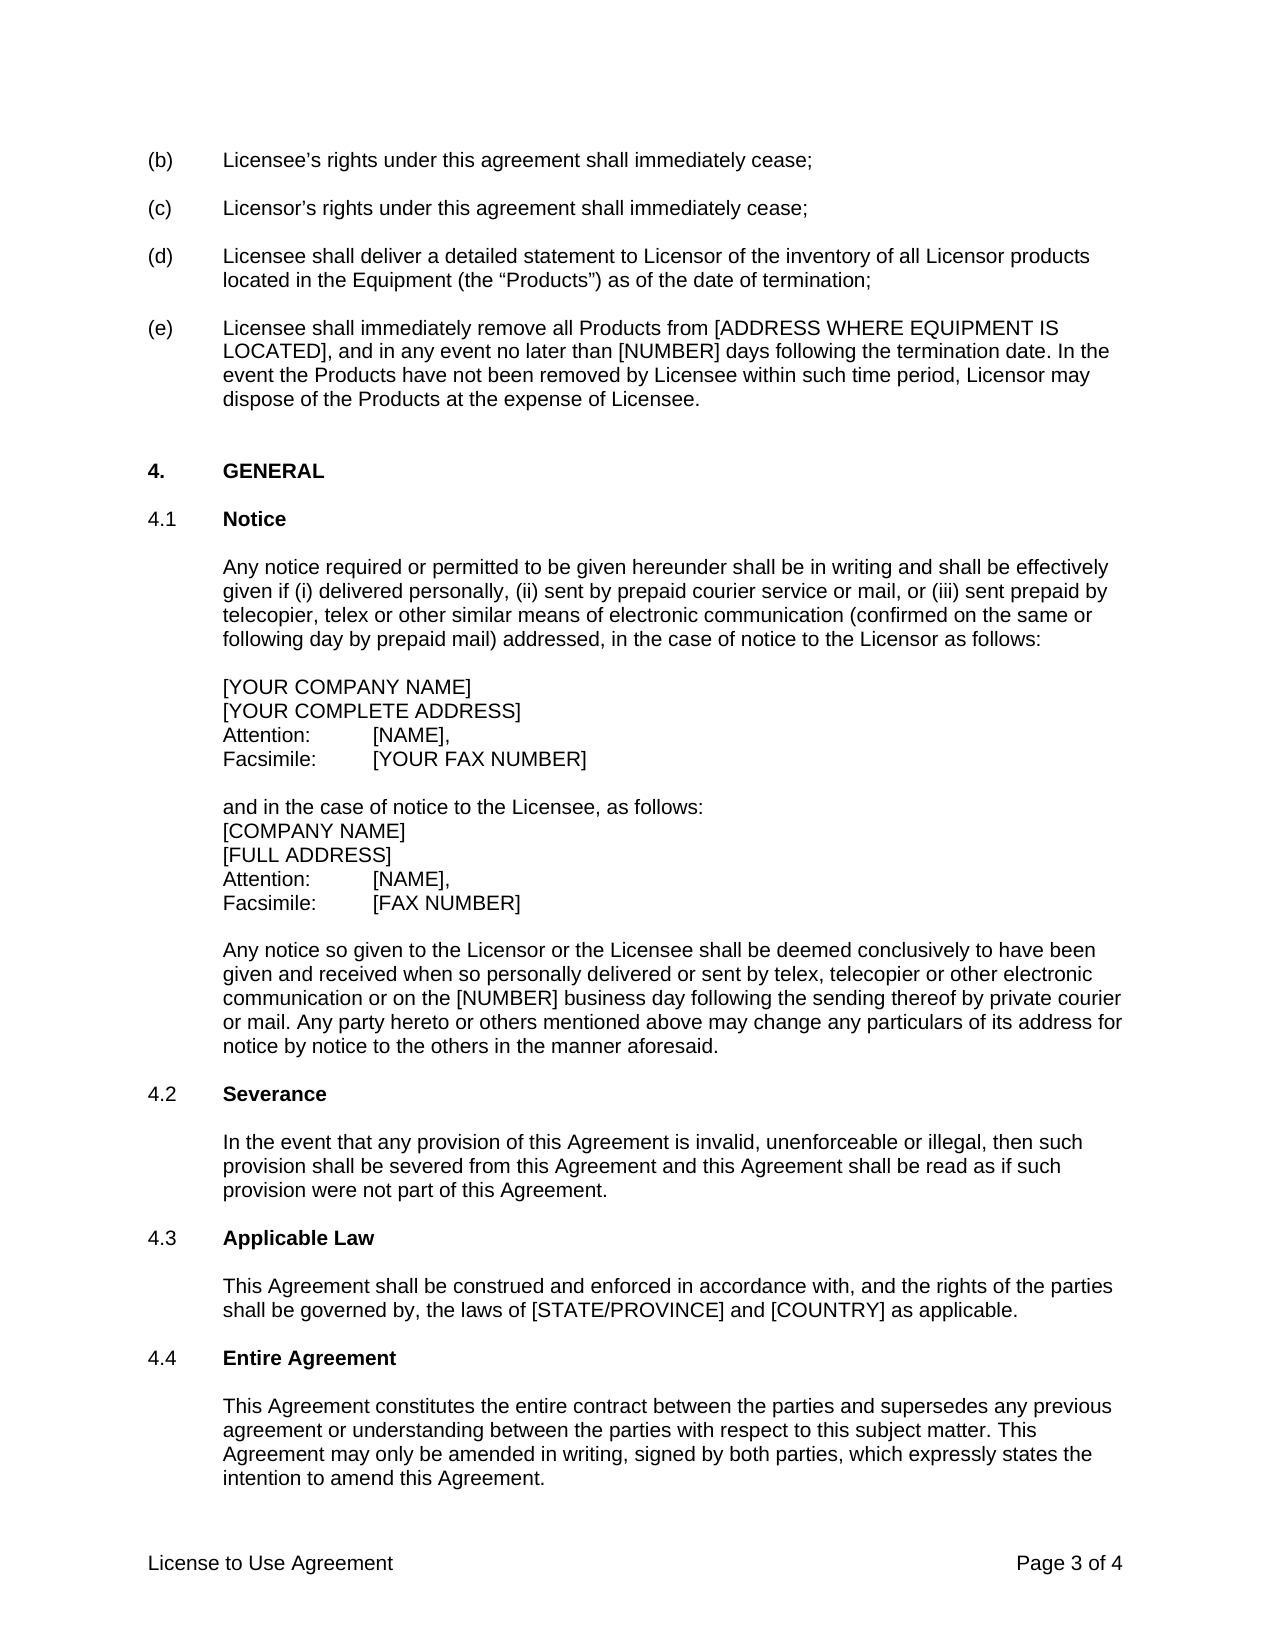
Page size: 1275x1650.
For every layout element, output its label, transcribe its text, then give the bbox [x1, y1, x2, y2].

text Attention: [NAME], [223, 723, 1127, 747]
text (d) Licensee shall deliver a detailed statement to Licensor of the inventory of all Licensor products located in the Equipment (the “Products”) as of the date of termination; [148, 243, 1127, 291]
text [YOUR COMPANY NAME] [223, 675, 1127, 699]
text [COMPANY NAME] [223, 818, 1127, 842]
text [FULL ADDRESS] [223, 842, 1127, 866]
text Attention: [NAME], [148, 866, 1127, 890]
text 4. GENERAL [148, 459, 1127, 483]
text (b) Licensee’s rights under this agreement shall immediately cease; [148, 148, 1127, 172]
text Any notice so given to the Licensor or the Licensee shall be deemed conclusively to have been given and received when so personally delivered or sent by telex, telecopier or other electronic communication or on the [NUMBER] business day following the sending thereof by private courier or mail. Any party hereto or others mentioned above may change any particulars of its address for notice by notice to the others in the manner aforesaid. [223, 938, 1127, 1058]
text 4.4 Entire Agreement This Agreement constitutes the entire contract between the parties and supersedes any previous agreement or understanding between the parties with respect to this subject matter. This Agreement may only be amended in writing, signed by both parties, which expressly states the intention to amend this Agreement. [148, 1346, 1127, 1489]
text 4.2 Severance In the event that any provision of this Agreement is invalid, unenforceable or illegal, then such provision shall be severed from this Agreement and this Agreement shall be read as if such provision were not part of this Agreement. [148, 1082, 1127, 1202]
text and in the case of notice to the Licensee, as follows: [223, 794, 1127, 818]
text 4.1 Notice Any notice required or permitted to be given hereunder shall be in writing and shall be effectively given if (i) delivered personally, (ii) sent by prepaid courier service or mail, or (iii) sent prepaid by telecopier, telex or other similar means of electronic communication (confirmed on the same or following day by prepaid mail) addressed, in the case of notice to the Licensor as follows: [148, 507, 1127, 651]
text 4.3 Applicable Law This Agreement shall be construed and enforced in accordance with, and the rights of the parties shall be governed by, the laws of [STATE/PROVINCE] and [COUNTRY] as applicable. [148, 1226, 1127, 1322]
text Facsimile: [YOUR FAX NUMBER] [223, 747, 1127, 771]
text (e) Licensee shall immediately remove all Products from [ADDRESS WHERE EQUIPMENT IS LOCATED], and in any event no later than [NUMBER] days following the termination date. In the event the Products have not been removed by Licensee within such time period, Licensor may dispose of the Products at the expense of Licensee. [148, 315, 1127, 411]
text [YOUR COMPLETE ADDRESS] [223, 699, 1127, 723]
text Facsimile: [FAX NUMBER] [223, 890, 1127, 914]
text (c) Licensor’s rights under this agreement shall immediately cease; [148, 196, 1127, 219]
